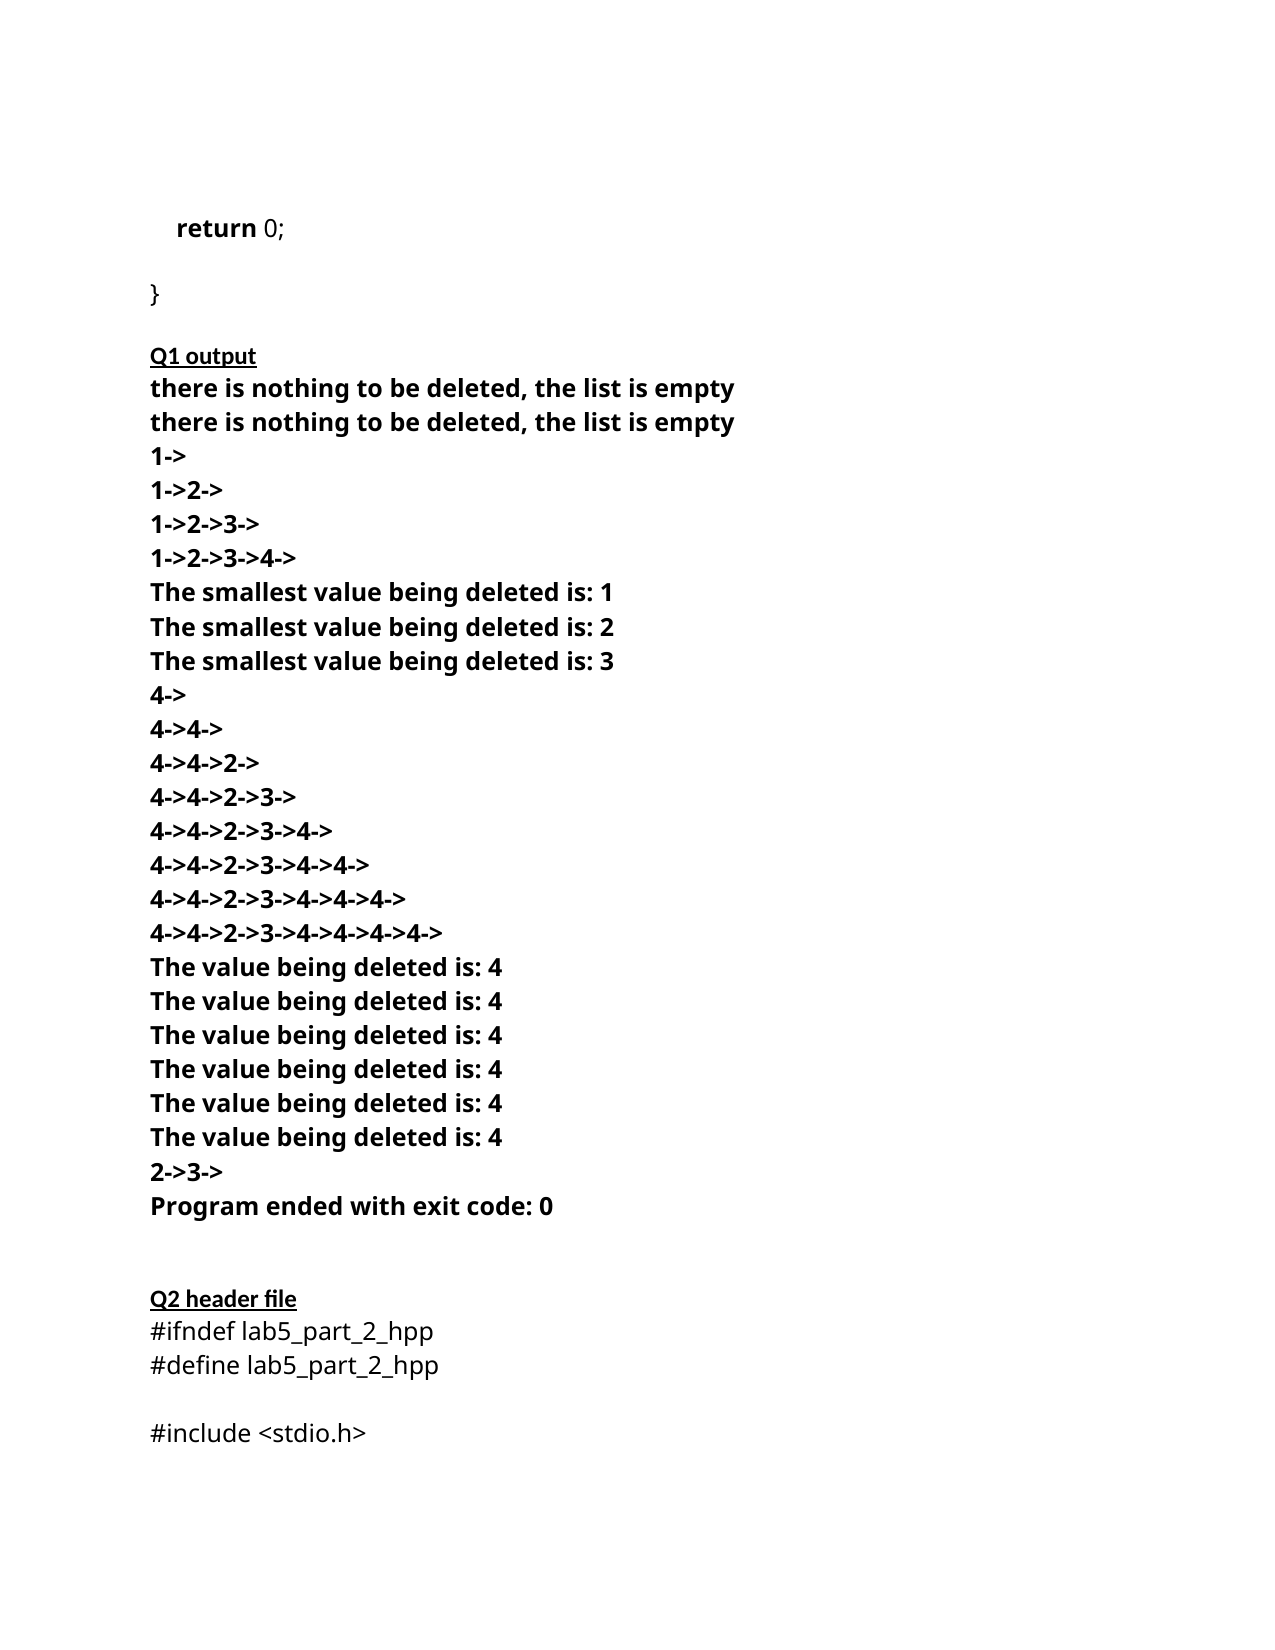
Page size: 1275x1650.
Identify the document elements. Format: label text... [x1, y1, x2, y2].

text 4->4->2-> [150, 745, 1125, 779]
text The smallest value being deleted is: 1 [150, 575, 1125, 609]
text there is nothing to be deleted, the list is empty [150, 405, 1125, 439]
text #include <stdio.h> [150, 1416, 1125, 1450]
text 4->4->2->3->4-> [150, 813, 1125, 848]
text 4-> [150, 677, 1125, 711]
text return 0; [150, 211, 1125, 245]
text 2->3-> [150, 1154, 1125, 1188]
text } [150, 276, 1125, 310]
text 4->4->2->3->4->4->4->4-> [150, 916, 1125, 950]
text The value being deleted is: 4 [150, 1120, 1125, 1154]
text The value being deleted is: 4 [150, 1086, 1125, 1120]
text there is nothing to be deleted, the list is empty [150, 371, 1125, 405]
text The value being deleted is: 4 [150, 1018, 1125, 1052]
text 1-> [150, 439, 1125, 473]
text 4->4-> [150, 711, 1125, 745]
text 4->4->2->3->4->4-> [150, 848, 1125, 882]
text The smallest value being deleted is: 3 [150, 643, 1125, 677]
text The value being deleted is: 4 [150, 984, 1125, 1018]
text 1->2-> [150, 473, 1125, 507]
text Q1 output [150, 340, 1125, 371]
text Program ended with exit code: 0 [150, 1188, 1125, 1222]
text The value being deleted is: 4 [150, 950, 1125, 984]
text 1->2->3-> [150, 507, 1125, 541]
text 4->4->2->3->4->4->4-> [150, 882, 1125, 916]
text Q2 header file [150, 1283, 1125, 1314]
text 1->2->3->4-> [150, 541, 1125, 575]
text 4->4->2->3-> [150, 779, 1125, 813]
text #define lab5_part_2_hpp [150, 1348, 1125, 1382]
text The value being deleted is: 4 [150, 1052, 1125, 1086]
text The smallest value being deleted is: 2 [150, 609, 1125, 643]
text #ifndef lab5_part_2_hpp [150, 1314, 1125, 1348]
